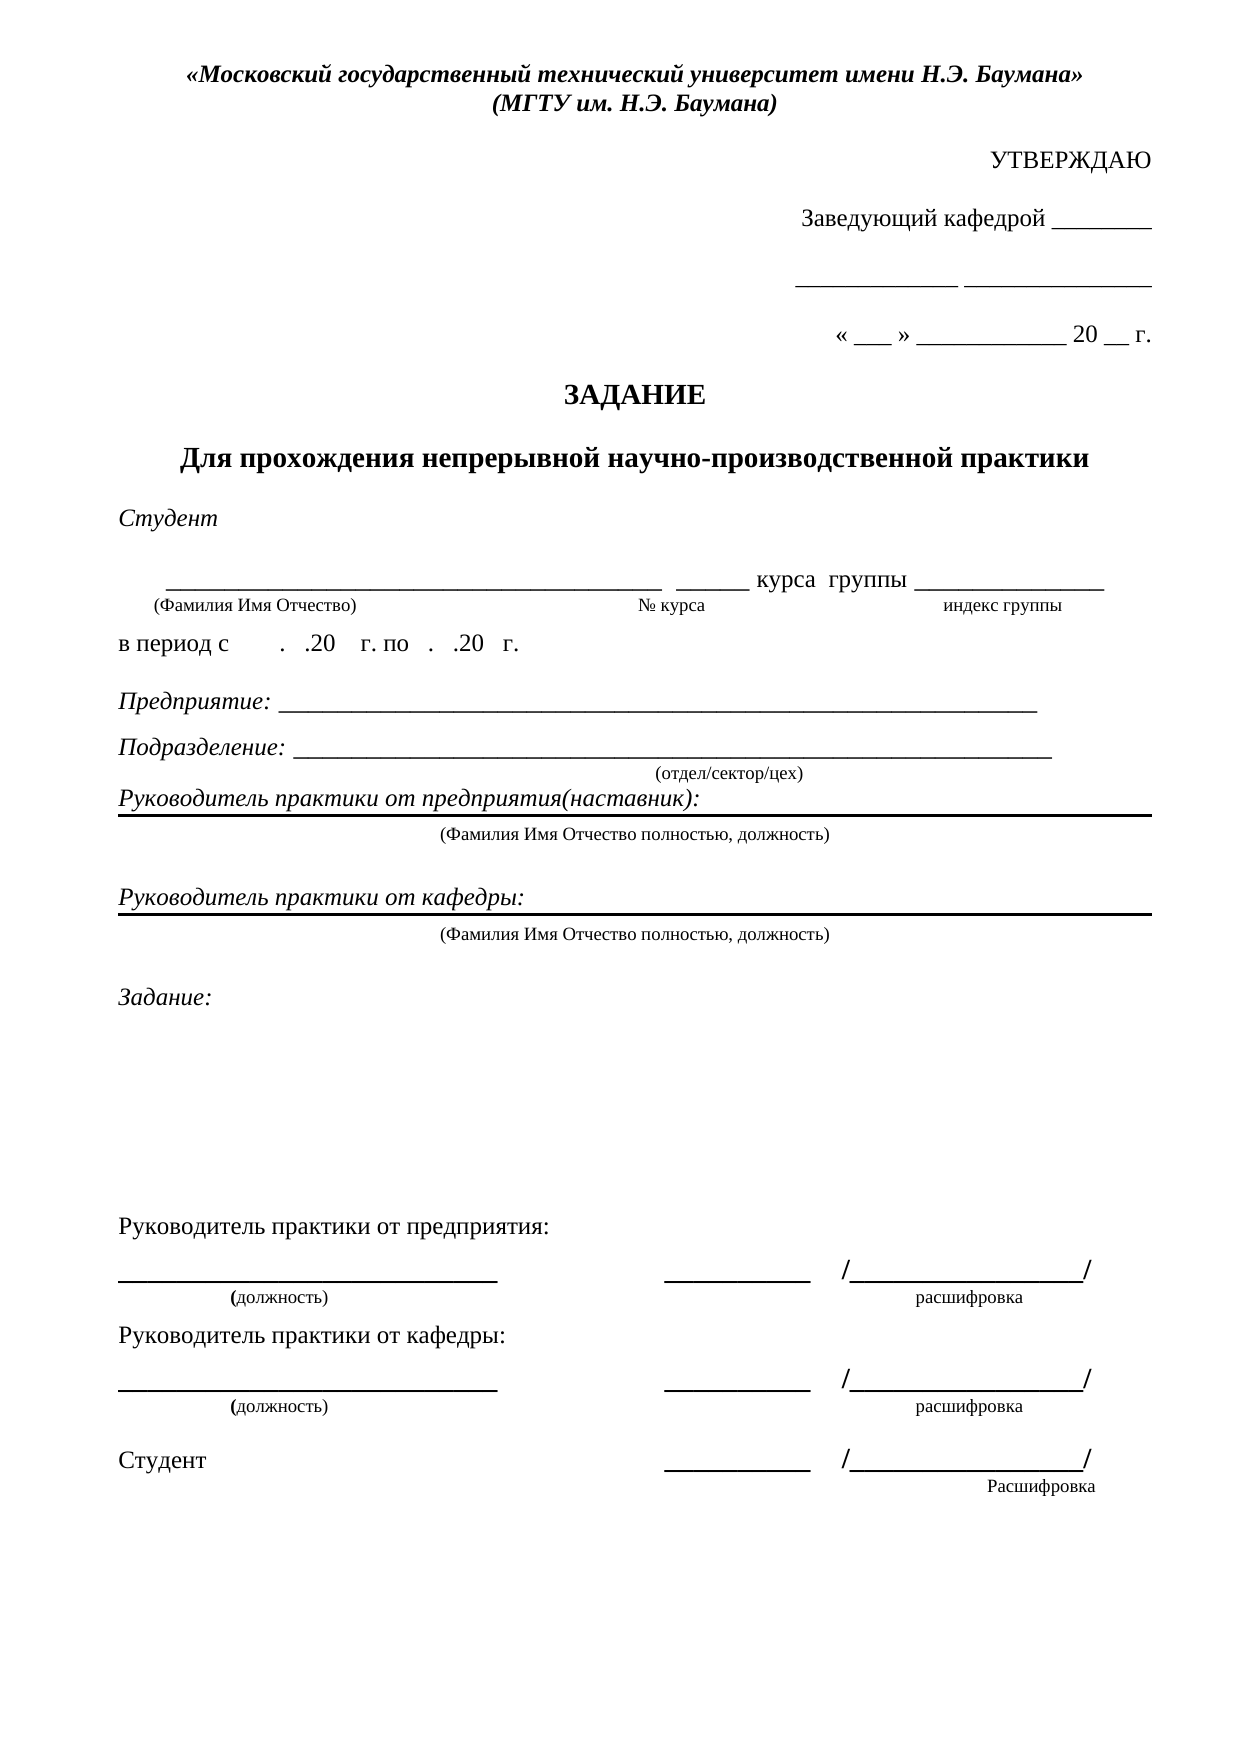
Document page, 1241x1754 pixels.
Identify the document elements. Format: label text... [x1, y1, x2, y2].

text (Фамилия Имя Отчество) № курса индекс группы [153, 594, 1152, 616]
text __________________________ __________ /________________/ [118, 1252, 1152, 1286]
text (Фамилия Имя Отчество полностью, должность) [118, 923, 1152, 944]
text Подразделение: ____________________________________________________ [118, 728, 1152, 762]
text __________________________________ _____ курса группы _____________ [118, 561, 1152, 594]
text __________________________ __________ /________________/ [118, 1361, 1152, 1395]
text (должность) расшифровка [230, 1286, 1152, 1307]
text Заведующий кафедрой ________ [118, 203, 1152, 232]
text Руководитель практики от кафедры: [118, 882, 1152, 913]
text Задание: [118, 982, 1152, 1010]
text Студент __________ /________________/ [118, 1441, 1152, 1475]
text (отдел/сектор/цех) [307, 762, 1152, 783]
text Руководитель практики от предприятия: [118, 1211, 1152, 1240]
text Для прохождения непрерывной научно-производственной практики [118, 440, 1152, 473]
text ЗАДАНИЕ [118, 377, 1152, 411]
text Студент [118, 503, 1152, 531]
text (Фамилия Имя Отчество полностью, должность) [118, 823, 1152, 845]
text Руководитель практики от кафедры: [118, 1320, 1152, 1349]
text _____________ _______________ [118, 261, 1152, 290]
text «Московский государственный технический университет имени Н.Э. Баумана» (МГТУ им. Н.Э. Баумана) [118, 59, 1152, 116]
text Предприятие: ____________________________________________________ [118, 682, 1152, 716]
text « ___ » ____________ 20 __ г. [118, 319, 1152, 348]
text УТВЕРЖДАЮ [118, 146, 1152, 174]
text Руководитель практики от предприятия(наставник): [118, 783, 1152, 814]
text (должность) расшифровка [230, 1395, 1152, 1416]
text в период с . .20 г. по . .20 г. [118, 628, 1152, 657]
text Расшифровка [118, 1475, 1095, 1496]
